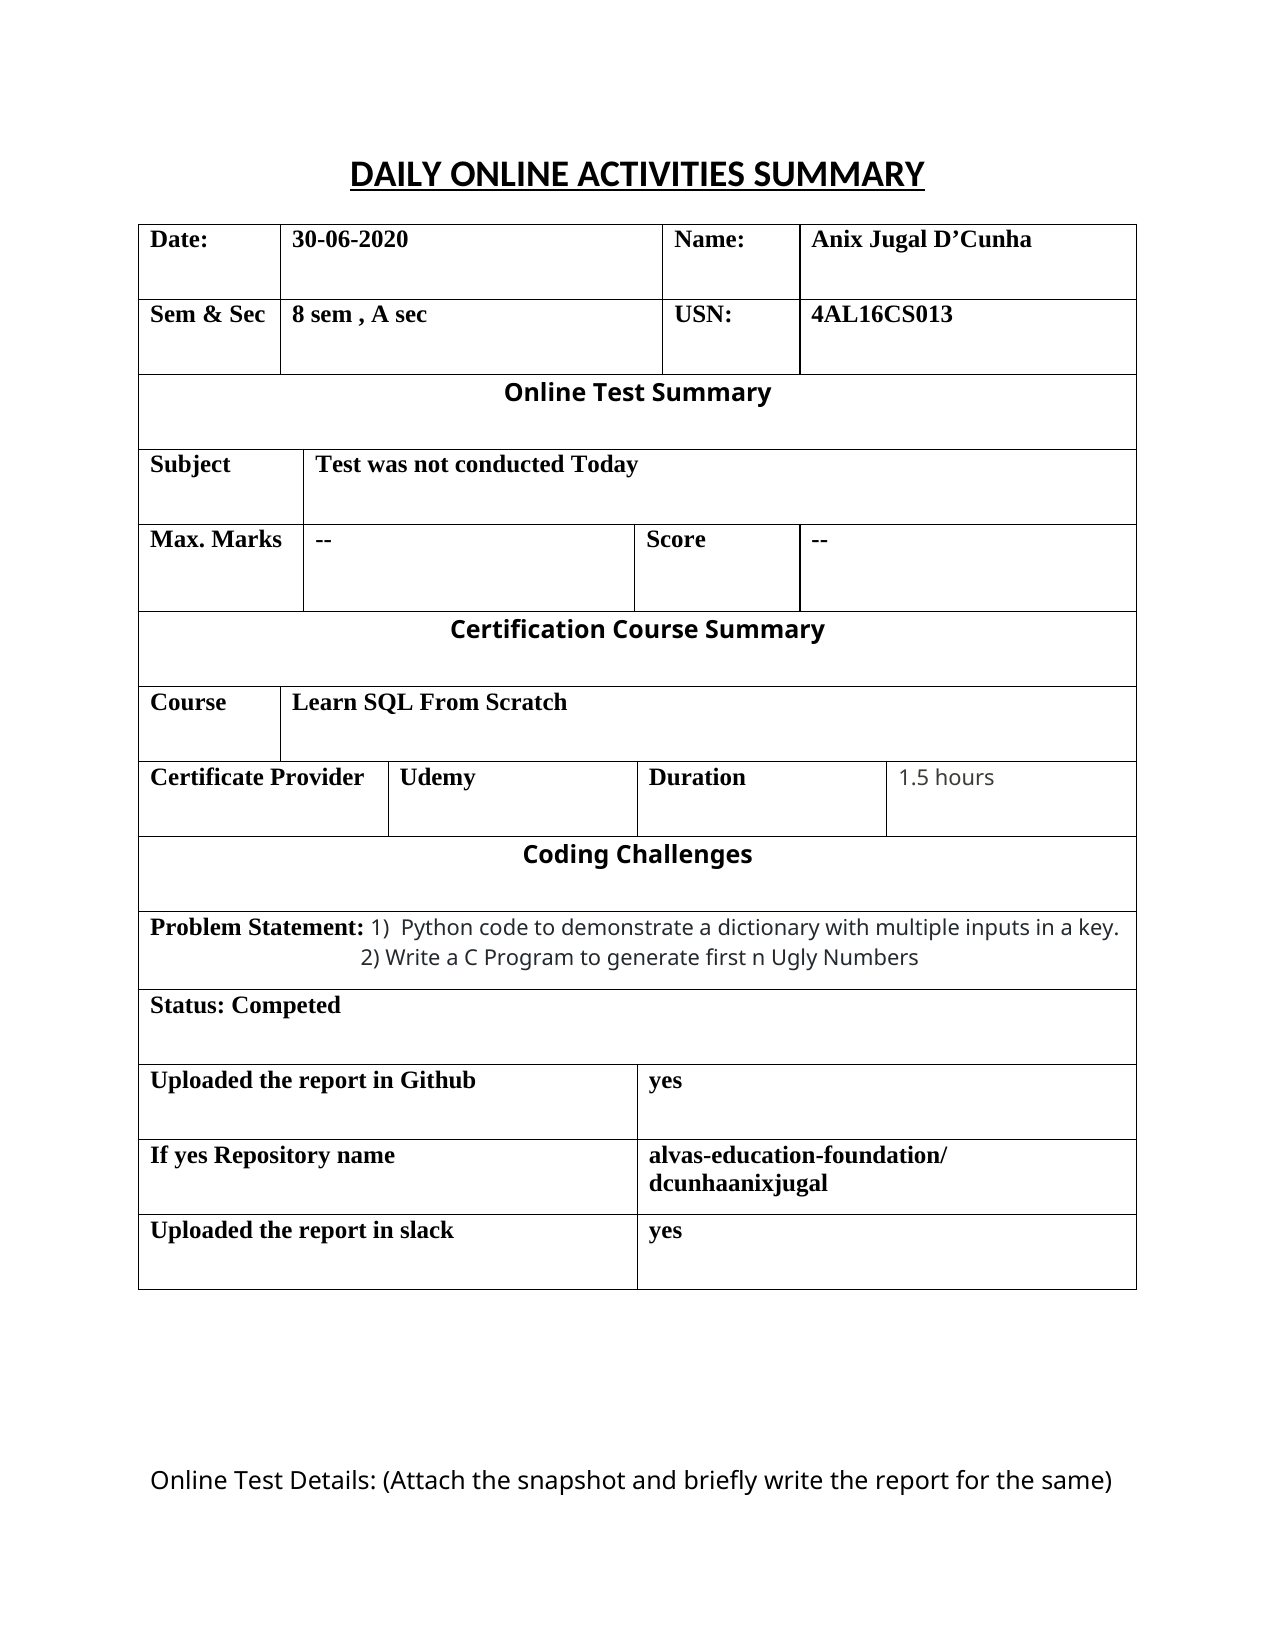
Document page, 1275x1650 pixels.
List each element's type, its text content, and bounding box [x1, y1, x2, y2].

table_cell Coding Challenges [139, 837, 1136, 911]
table_cell 4AL16CS013 [801, 300, 1136, 373]
table_cell Duration [638, 762, 886, 836]
table_cell Problem Statement: 1) Python code to demonstrate a dictionary with multiple inputs in a key. 2) Write a C Program to generate first n Ugly Numbers [139, 912, 1136, 989]
table_cell Subject [139, 450, 303, 523]
table_cell Udemy [389, 762, 637, 836]
table_cell Score [635, 525, 799, 611]
table_header Anix Jugal D’Cunha [801, 225, 1136, 298]
table_cell Test was not conducted Today [304, 450, 1136, 523]
table_header Name: [663, 225, 799, 298]
table_cell -- [801, 525, 1136, 611]
table_cell Certification Course Summary [139, 612, 1136, 686]
table_header 30-06-2020 [281, 225, 662, 298]
table_cell Learn SQL From Scratch [281, 687, 1136, 761]
table_cell Status: Competed [139, 990, 1136, 1064]
table_cell Sem & Sec [139, 300, 280, 373]
table_cell Certificate Provider [139, 762, 388, 836]
table_cell yes [638, 1215, 1136, 1289]
table_cell Uploaded the report in slack [139, 1215, 637, 1289]
text Online Test Details: (Attach the snapshot and briefly write the report for the same) [150, 1463, 1125, 1497]
table_cell 8 sem , A sec [281, 300, 662, 373]
table_cell -- [304, 525, 634, 611]
table_cell USN: [663, 300, 799, 373]
text DAILY ONLINE ACTIVITIES SUMMARY [150, 150, 1125, 196]
table_cell Online Test Summary [139, 375, 1136, 448]
table_cell alvas-education-foundation/dcunhaanixjugal [638, 1140, 1136, 1214]
table_cell 1.5 hours [887, 762, 1136, 836]
table_header Date: [139, 225, 280, 298]
table_cell yes [638, 1065, 1136, 1139]
table_cell Uploaded the report in Github [139, 1065, 637, 1139]
table_cell Course [139, 687, 280, 761]
table_cell Max. Marks [139, 525, 303, 611]
table_cell If yes Repository name [139, 1140, 637, 1214]
